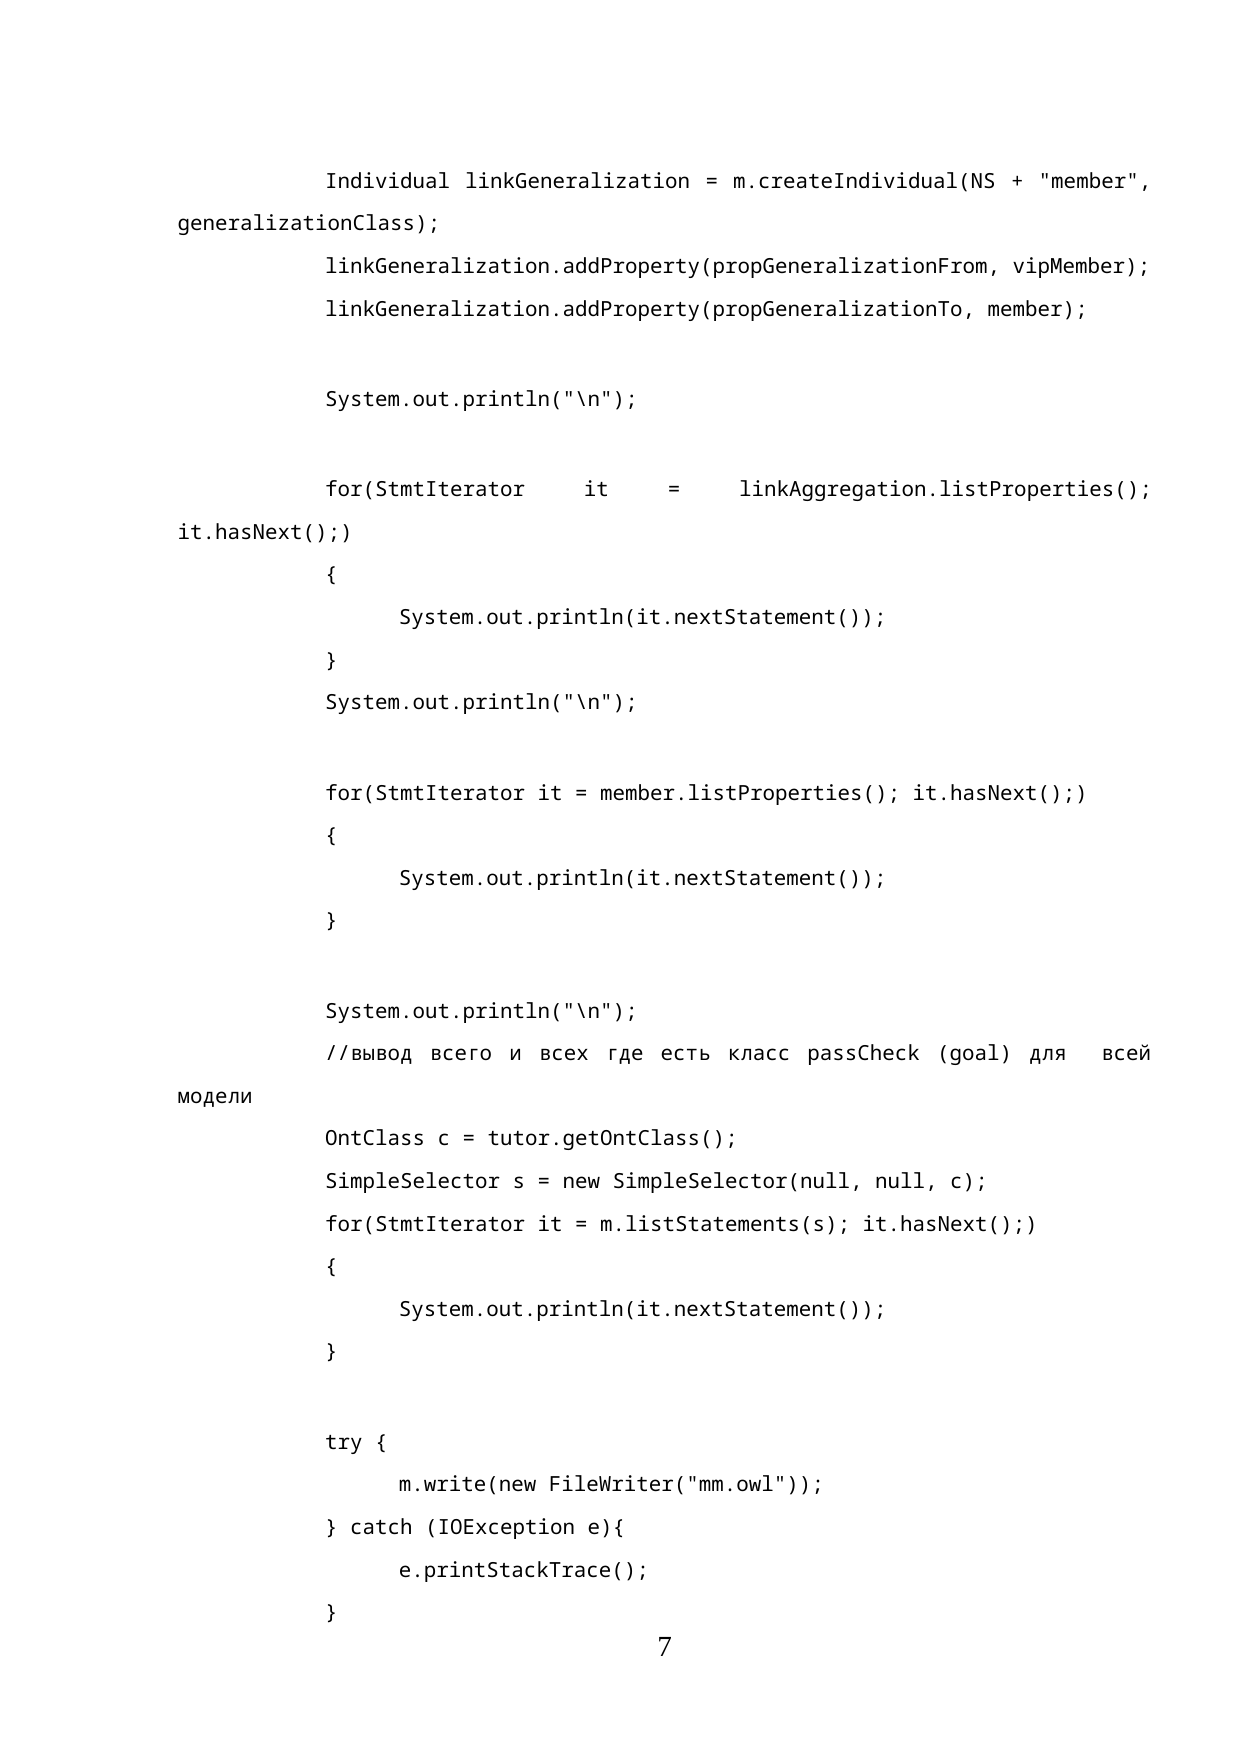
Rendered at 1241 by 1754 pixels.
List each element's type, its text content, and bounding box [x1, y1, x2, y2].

text { [177, 1251, 1152, 1280]
text { [177, 820, 1152, 849]
text { [177, 559, 1152, 588]
text Individual linkGeneralization = m.createIndividual(NS + "member", generalizationClass); [177, 166, 1152, 237]
text try { [177, 1427, 1152, 1455]
text OntClass c = tutor.getOntClass(); [177, 1123, 1152, 1152]
text for(StmtIterator it = m.listStatements(s); it.hasNext();) [177, 1209, 1152, 1237]
text System.out.println("\n"); [177, 996, 1152, 1024]
text linkGeneralization.addProperty(propGeneralizationFrom, vipMember); [177, 251, 1152, 279]
text System.out.println("\n"); [177, 384, 1152, 412]
text System.out.println(it.nextStatement()); [177, 863, 1152, 891]
text System.out.println("\n"); [177, 687, 1152, 716]
text e.printStackTrace(); [177, 1555, 1152, 1583]
text for(StmtIterator it = member.listProperties(); it.hasNext();) [177, 778, 1152, 806]
text } [177, 1597, 1152, 1626]
text linkGeneralization.addProperty(propGeneralizationTo, member); [177, 294, 1152, 322]
text System.out.println(it.nextStatement()); [177, 602, 1152, 631]
text m.write(new FileWriter("mm.owl")); [177, 1469, 1152, 1498]
text for(StmtIterator it = linkAggregation.listProperties(); it.hasNext();) [177, 474, 1152, 545]
text } [177, 1337, 1152, 1365]
text //вывод всего и всех где есть класс passCheck (goal) для всей модели [177, 1038, 1152, 1109]
text } [177, 905, 1152, 934]
text } [177, 645, 1152, 673]
text } catch (IOException e){ [177, 1512, 1152, 1541]
text SimpleSelector s = new SimpleSelector(null, null, c); [177, 1166, 1152, 1194]
text System.out.println(it.nextStatement()); [177, 1294, 1152, 1322]
